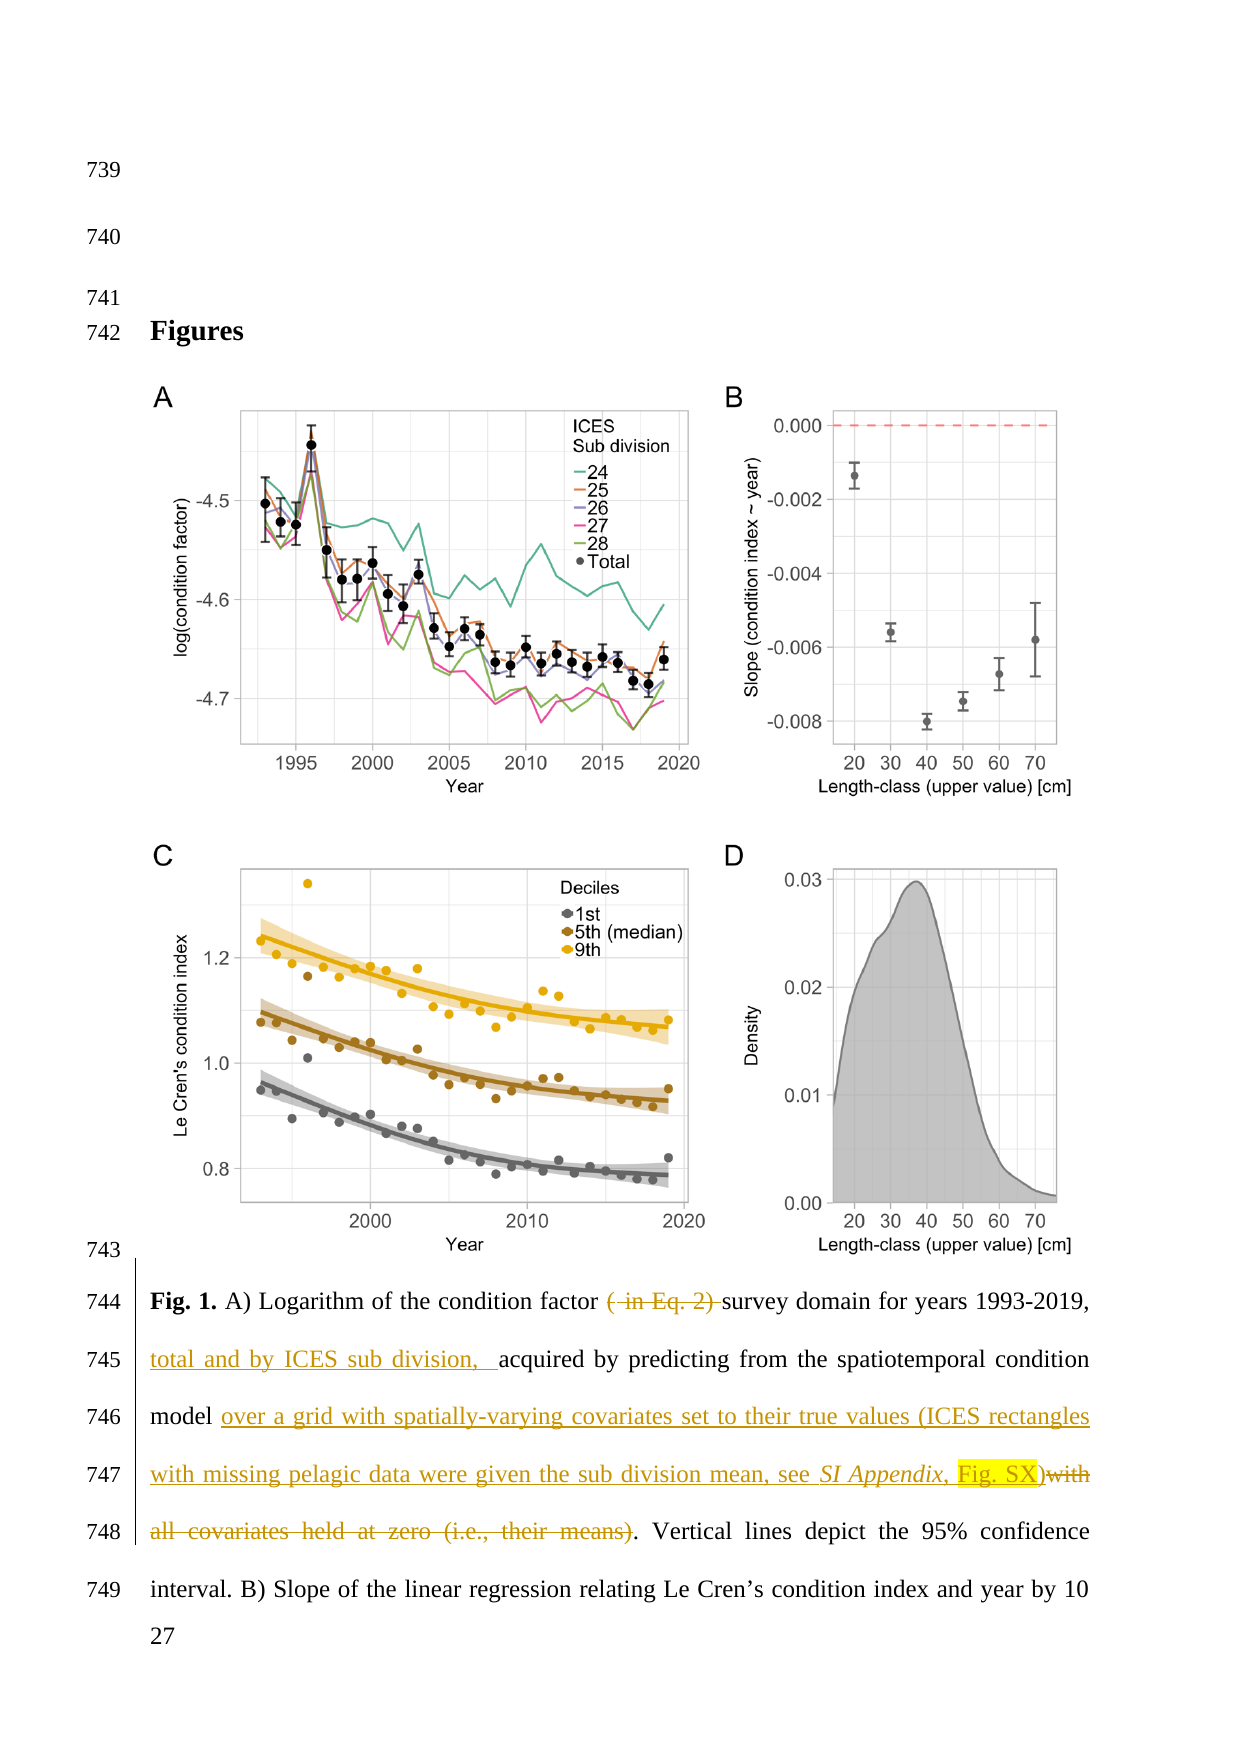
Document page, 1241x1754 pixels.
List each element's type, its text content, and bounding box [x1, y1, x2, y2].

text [150, 380, 1090, 1603]
picture [150, 380, 1081, 1258]
subtitle Figures [150, 313, 1090, 346]
